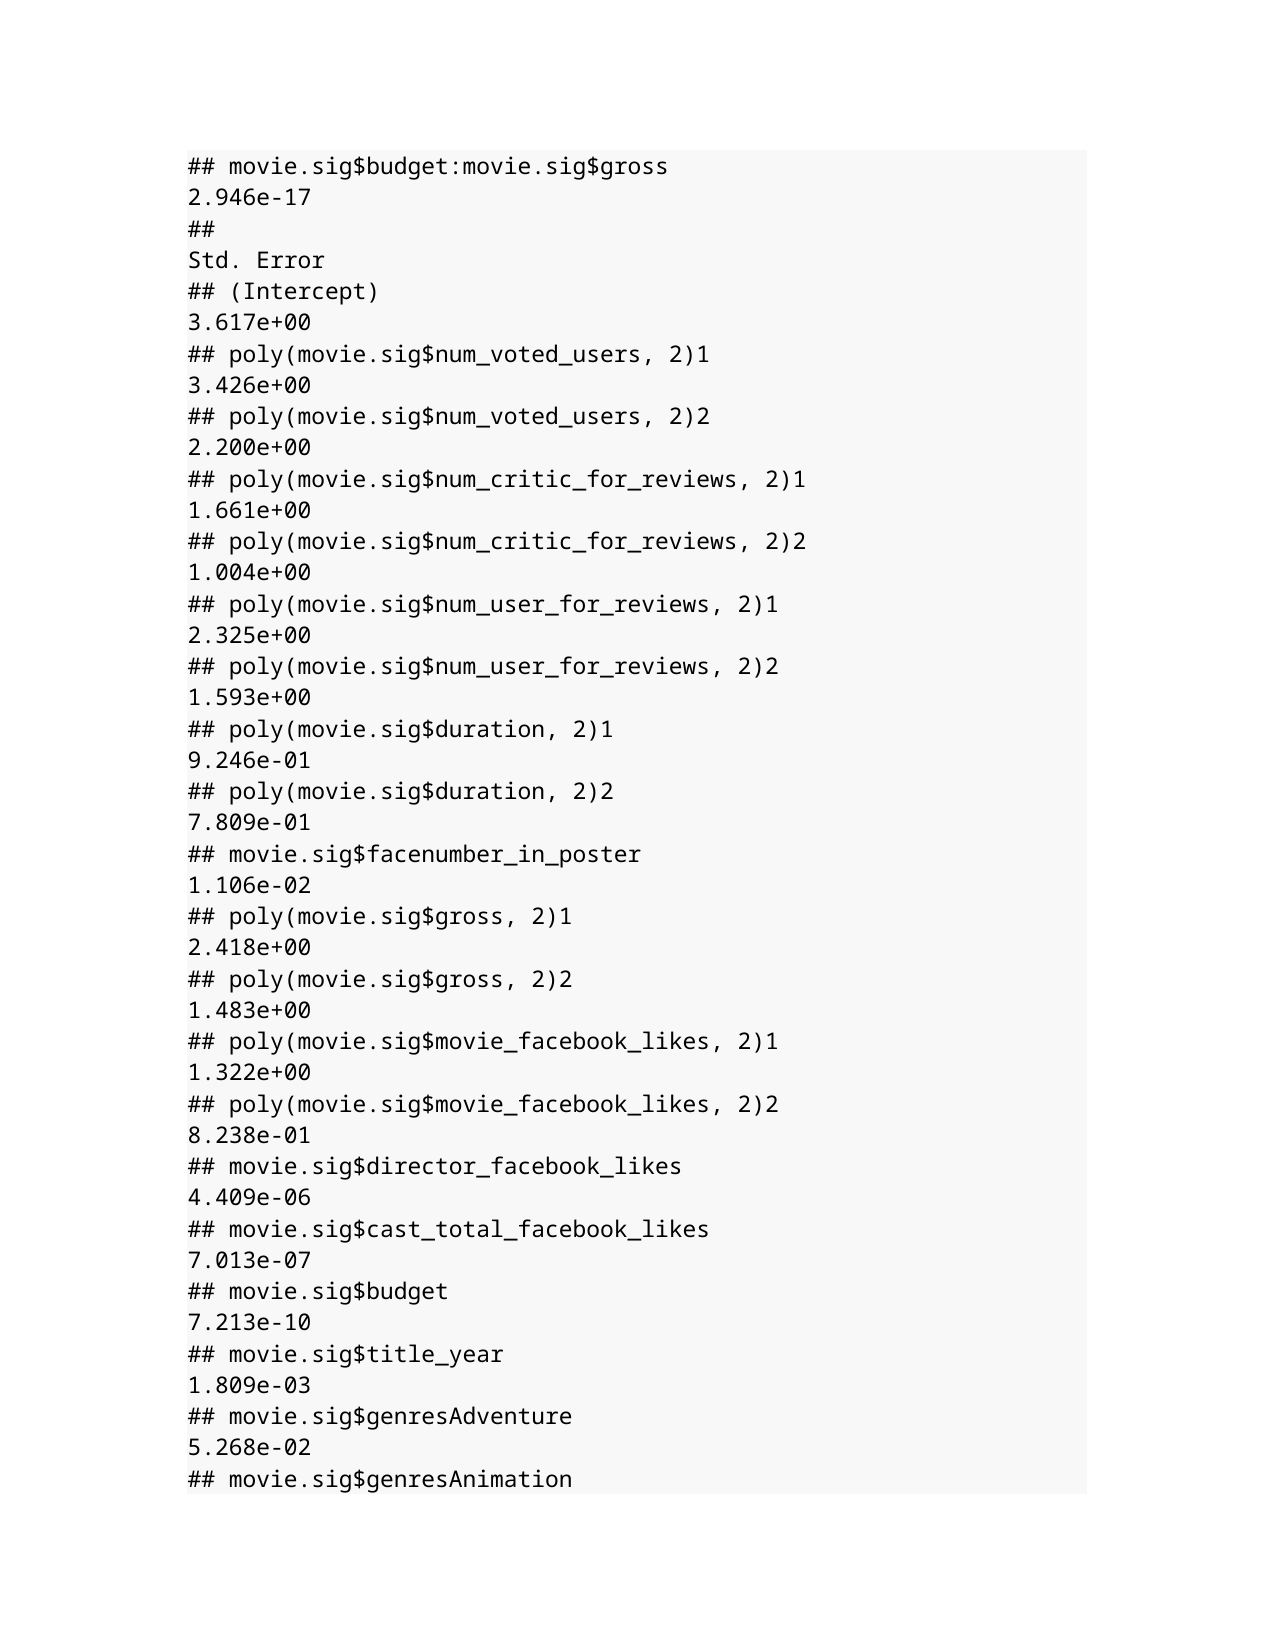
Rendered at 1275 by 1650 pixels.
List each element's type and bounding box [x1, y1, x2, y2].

text [187, 150, 1087, 1494]
